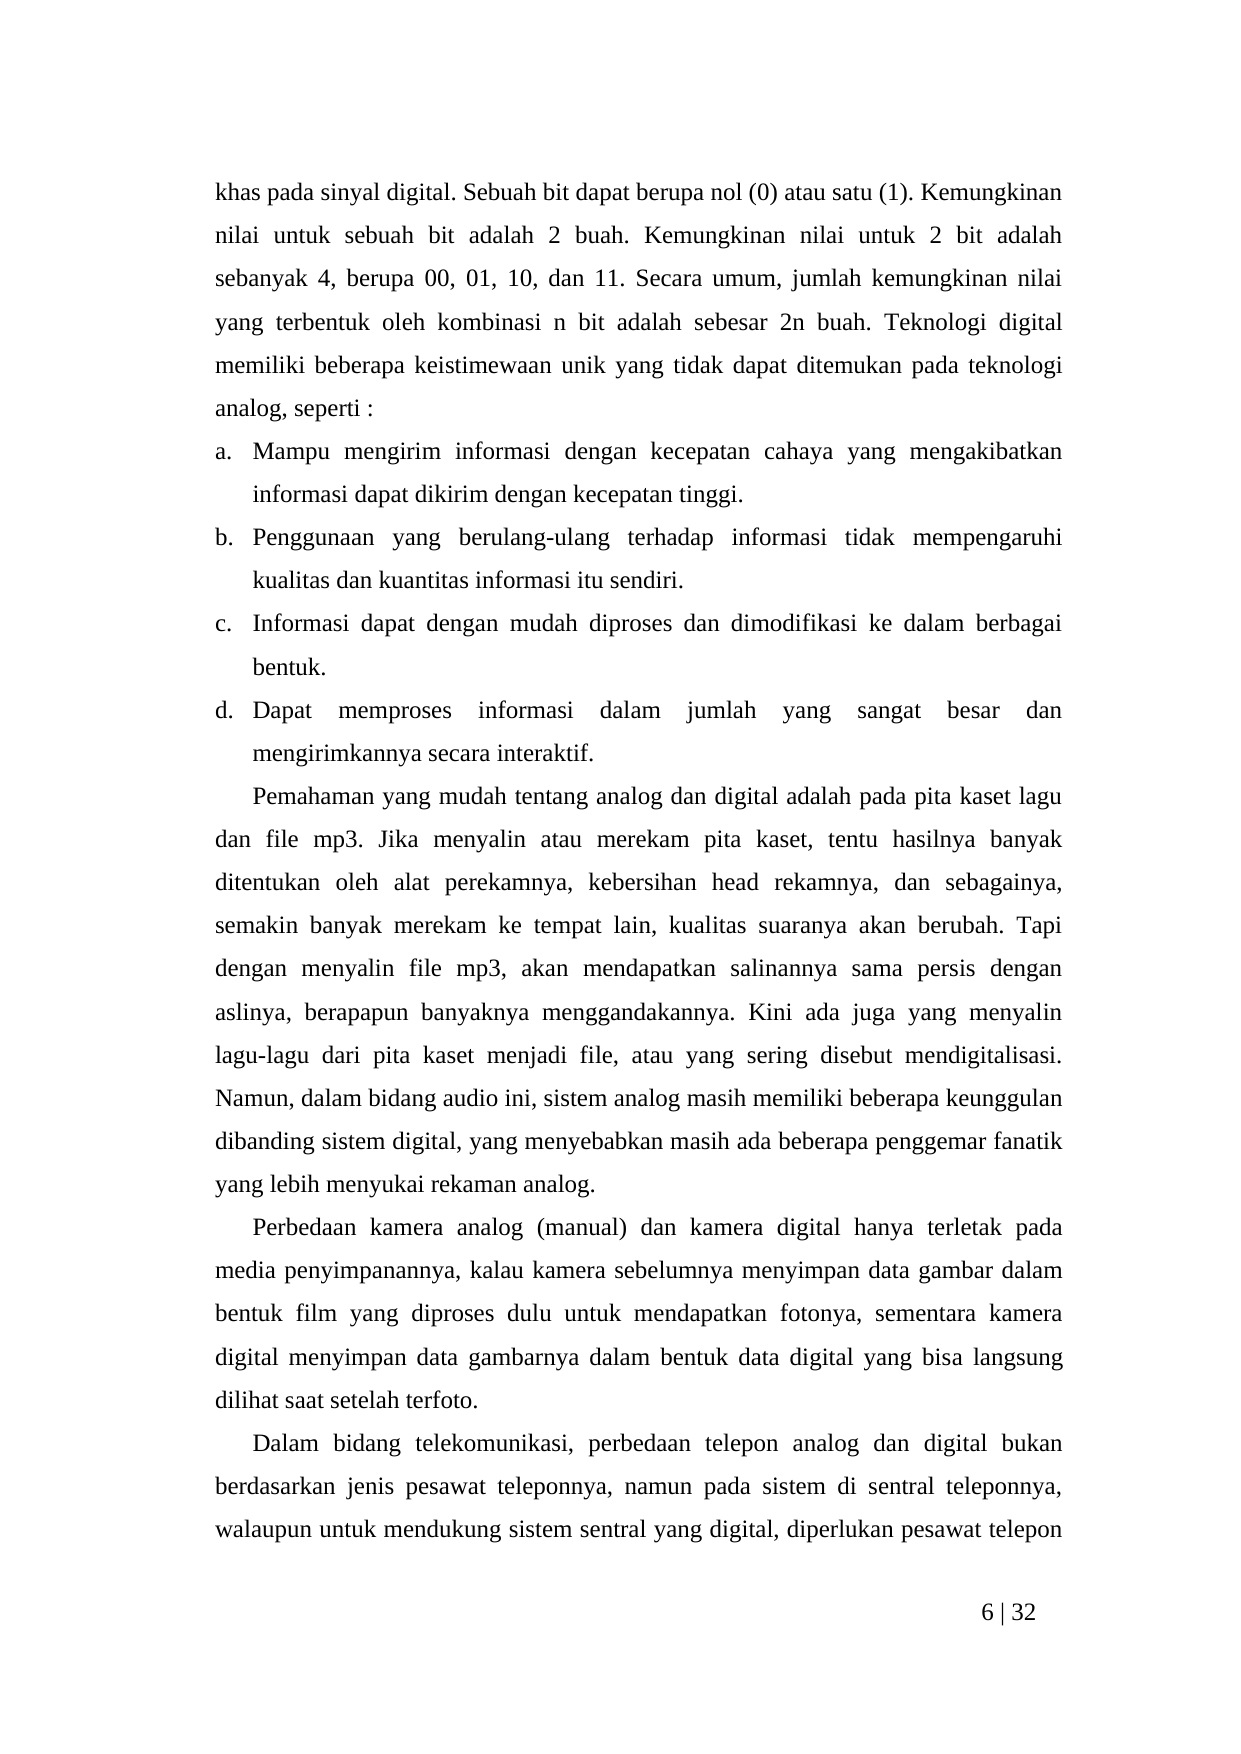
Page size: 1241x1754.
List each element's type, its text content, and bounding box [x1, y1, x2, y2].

list Penggunaan yang berulang-ulang terhadap informasi tidak mempengaruhi kualitas dan kuantitas informasi itu sendiri. [215, 522, 1063, 594]
list Perbedaan kamera analog (manual) dan kamera digital hanya terletak pada media penyimpanannya, kalau kamera sebelumnya menyimpan data gambar dalam bentuk film yang diproses dulu untuk mendapatkan fotonya, sementara kamera digital menyimpan data gambarnya dalam bentuk data digital yang bisa langsung dilihat saat setelah terfoto. [215, 1212, 1063, 1413]
list Mampu mengirim informasi dengan kecepatan cahaya yang mengakibatkan informasi dapat dikirim dengan kecepatan tinggi. [215, 436, 1063, 508]
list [215, 1428, 1063, 1543]
list Informasi dapat dengan mudah diproses dan dimodifikasi ke dalam berbagai bentuk. [215, 608, 1063, 680]
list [215, 177, 1063, 422]
list Dapat memproses informasi dalam jumlah yang sangat besar dan mengirimkannya secara interaktif. [215, 695, 1063, 767]
list Pemahaman yang mudah tentang analog dan digital adalah pada pita kaset lagu dan file mp3. Jika menyalin atau merekam pita kaset, tentu hasilnya banyak ditentukan oleh alat perekamnya, kebersihan head rekamnya, dan sebagainya, semakin banyak merekam ke tempat lain, kualitas suaranya akan berubah. Tapi dengan menyalin file mp3, akan mendapatkan salinannya sama persis dengan aslinya, berapapun banyaknya menggandakannya. Kini ada juga yang menyalin lagu-lagu dari pita kaset menjadi file, atau yang sering disebut mendigitalisasi. Namun, dalam bidang audio ini, sistem analog masih memiliki beberapa keunggulan dibanding sistem digital, yang menyebabkan masih ada beberapa penggemar fanatik yang lebih menyukai rekaman analog. [215, 781, 1063, 1198]
